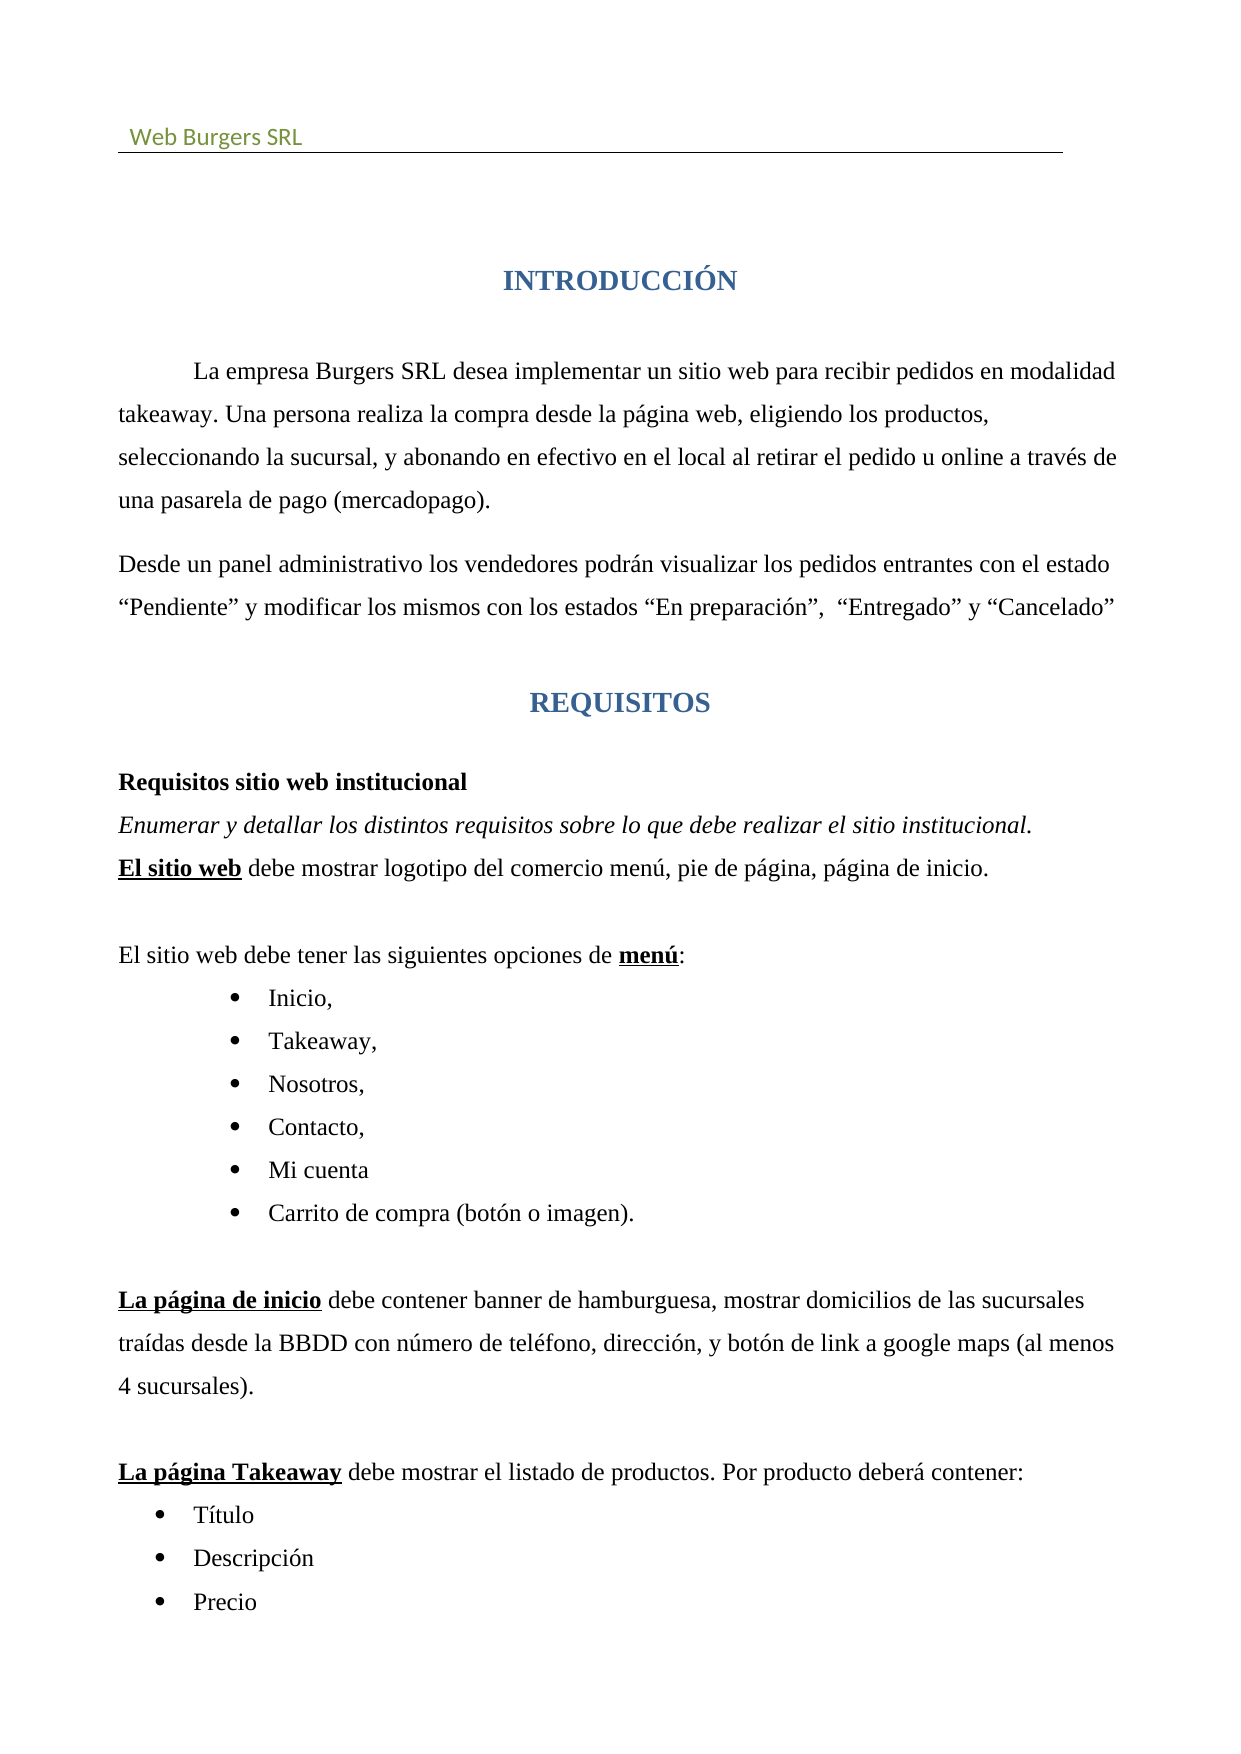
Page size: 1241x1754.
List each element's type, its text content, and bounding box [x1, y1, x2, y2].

text La empresa Burgers SRL desea implementar un sitio web para recibir pedidos en modalidad takeaway. Una persona realiza la compra desde la página web, eligiendo los productos, seleccionando la sucursal, y abonando en efectivo en el local al retirar el pedido u online a través de una pasarela de pago (mercadopago). [118, 356, 1122, 514]
subtitle INTRODUCCIÓN [118, 263, 1122, 297]
list Precio [156, 1587, 1122, 1615]
list Mi cuenta [231, 1155, 1122, 1184]
list Descripción [156, 1543, 1122, 1572]
list Takeaway, [231, 1026, 1122, 1055]
text Requisitos sitio web institucional [118, 767, 1122, 796]
text Desde un panel administrativo los vendedores podrán visualizar los pedidos entrantes con el estado “Pendiente” y modificar los mismos con los estados “En preparación”, “Entregado” y “Cancelado” [118, 549, 1122, 621]
text La página de inicio debe contener banner de hamburguesa, mostrar domicilios de las sucursales traídas desde la BBDD con número de teléfono, dirección, y botón de link a google maps (al menos 4 sucursales). [118, 1285, 1122, 1400]
text Enumerar y detallar los distintos requisitos sobre lo que debe realizar el sitio institucional. [118, 810, 1122, 839]
text La página Takeaway debe mostrar el listado de productos. Por producto deberá contener: [118, 1457, 1122, 1486]
list Título [156, 1500, 1122, 1529]
list Inicio, [231, 983, 1122, 1012]
list Carrito de compra (botón o imagen). [231, 1198, 1122, 1227]
list Contacto, [231, 1112, 1122, 1141]
text El sitio web debe tener las siguientes opciones de menú: [118, 940, 1122, 968]
list Nosotros, [231, 1069, 1122, 1098]
text El sitio web debe mostrar logotipo del comercio menú, pie de página, página de inicio. [118, 853, 1122, 882]
subtitle REQUISITOS [118, 686, 1122, 719]
